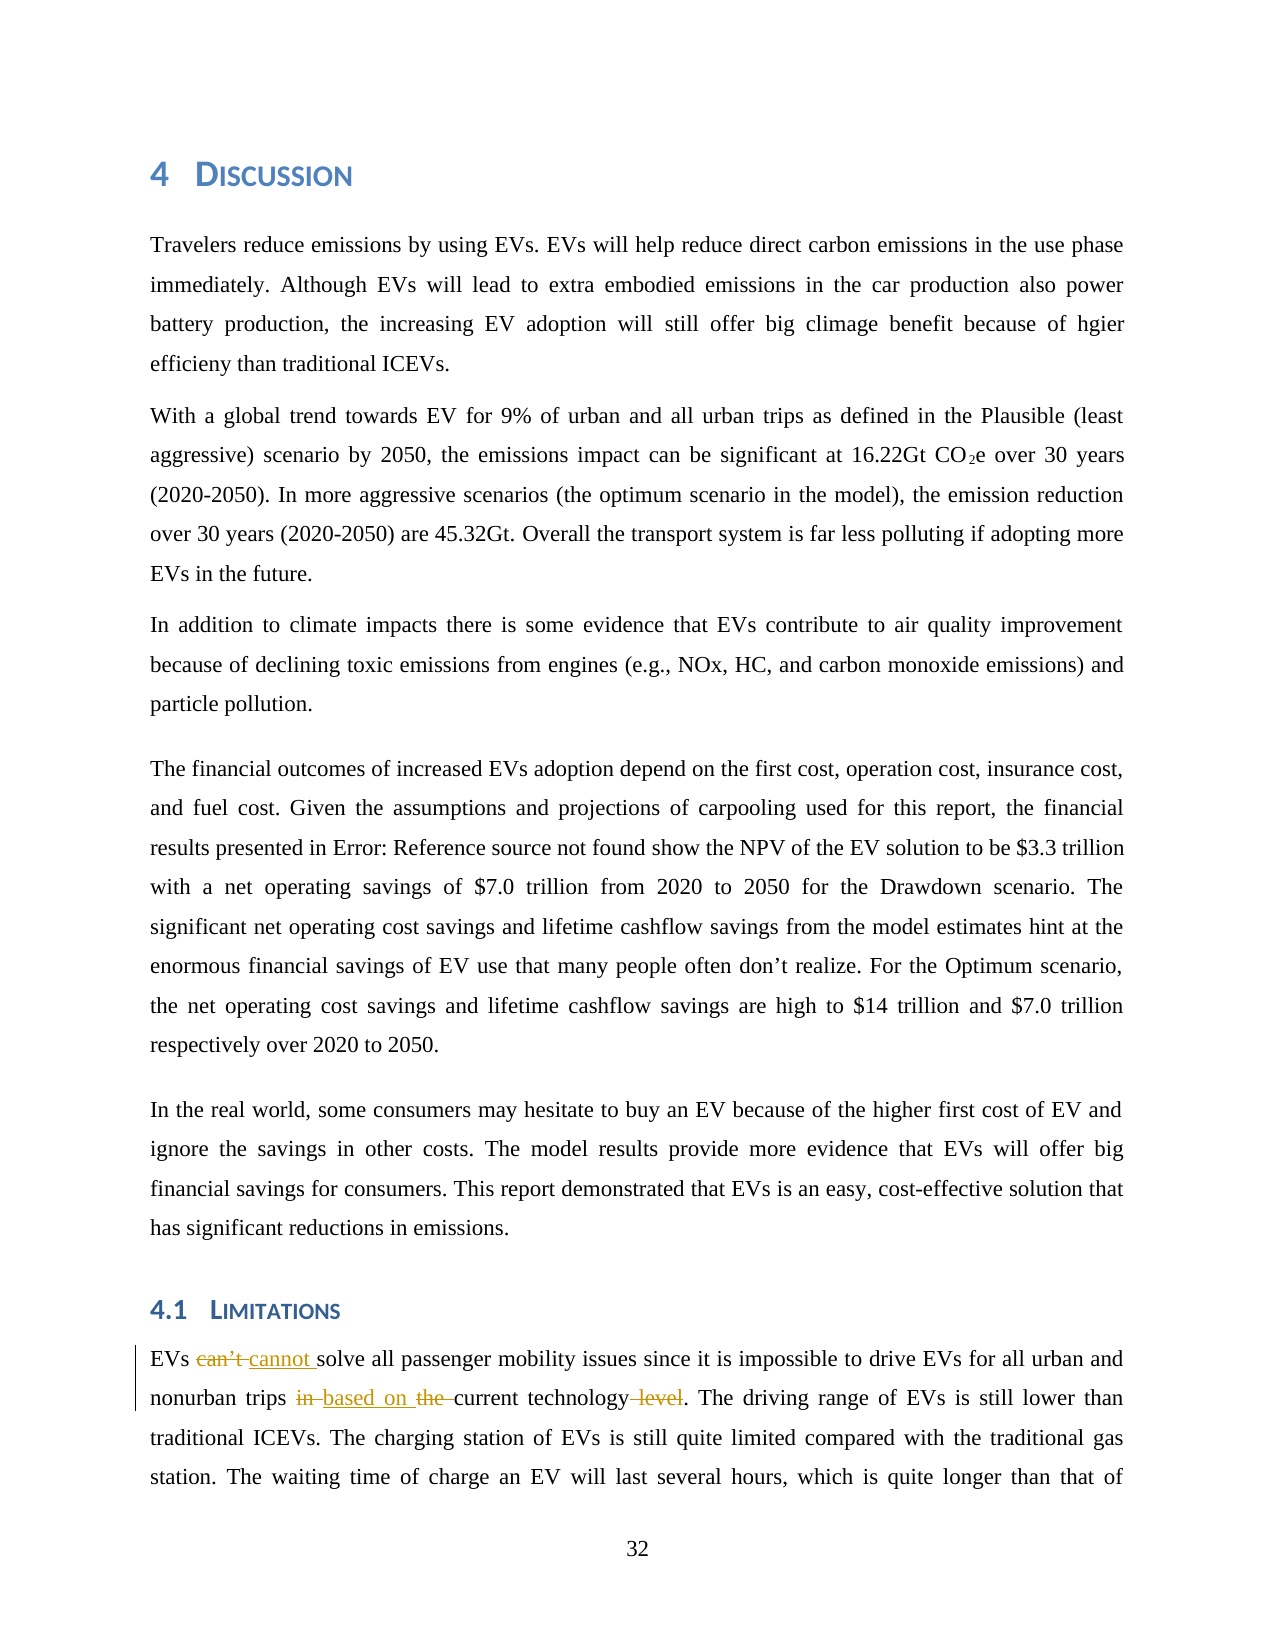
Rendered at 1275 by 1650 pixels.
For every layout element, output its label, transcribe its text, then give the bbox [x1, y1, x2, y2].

subtitle Limitations [150, 1291, 1125, 1327]
subtitle Discussion [150, 150, 1125, 196]
text In the real world, some consumers may hesitate to buy an EV because of the higher first cost of EV and ignore the savings in other costs. The model results provide more evidence that EVs will offer big financial savings for consumers. This report demonstrated that EVs is an easy, cost-effective solution that has significant reductions in emissions. [150, 1096, 1125, 1241]
text In addition to climate impacts there is some evidence that EVs contribute to air quality improvement because of declining toxic emissions from engines (e.g., NOx, HC, and carbon monoxide emissions) and particle pollution. [150, 612, 1125, 717]
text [150, 1345, 1125, 1489]
text With a global trend towards EV for 9% of urban and all urban trips as defined in the Plausible (least aggressive) scenario by 2050, the emissions impact can be significant at 16.22Gt CO2e over 30 years (2020-2050). In more aggressive scenarios (the optimum scenario in the model), the emission reduction over 30 years (2020-2050) are 45.32Gt. Overall the transport system is far less polluting if adopting more EVs in the future. [150, 402, 1125, 586]
text Travelers reduce emissions by using EVs. EVs will help reduce direct carbon emissions in the use phase immediately. Although EVs will lead to extra embodied emissions in the car production also power battery production, the increasing EV adoption will still offer big climage benefit because of hgier efficieny than traditional ICEVs. [150, 231, 1125, 376]
